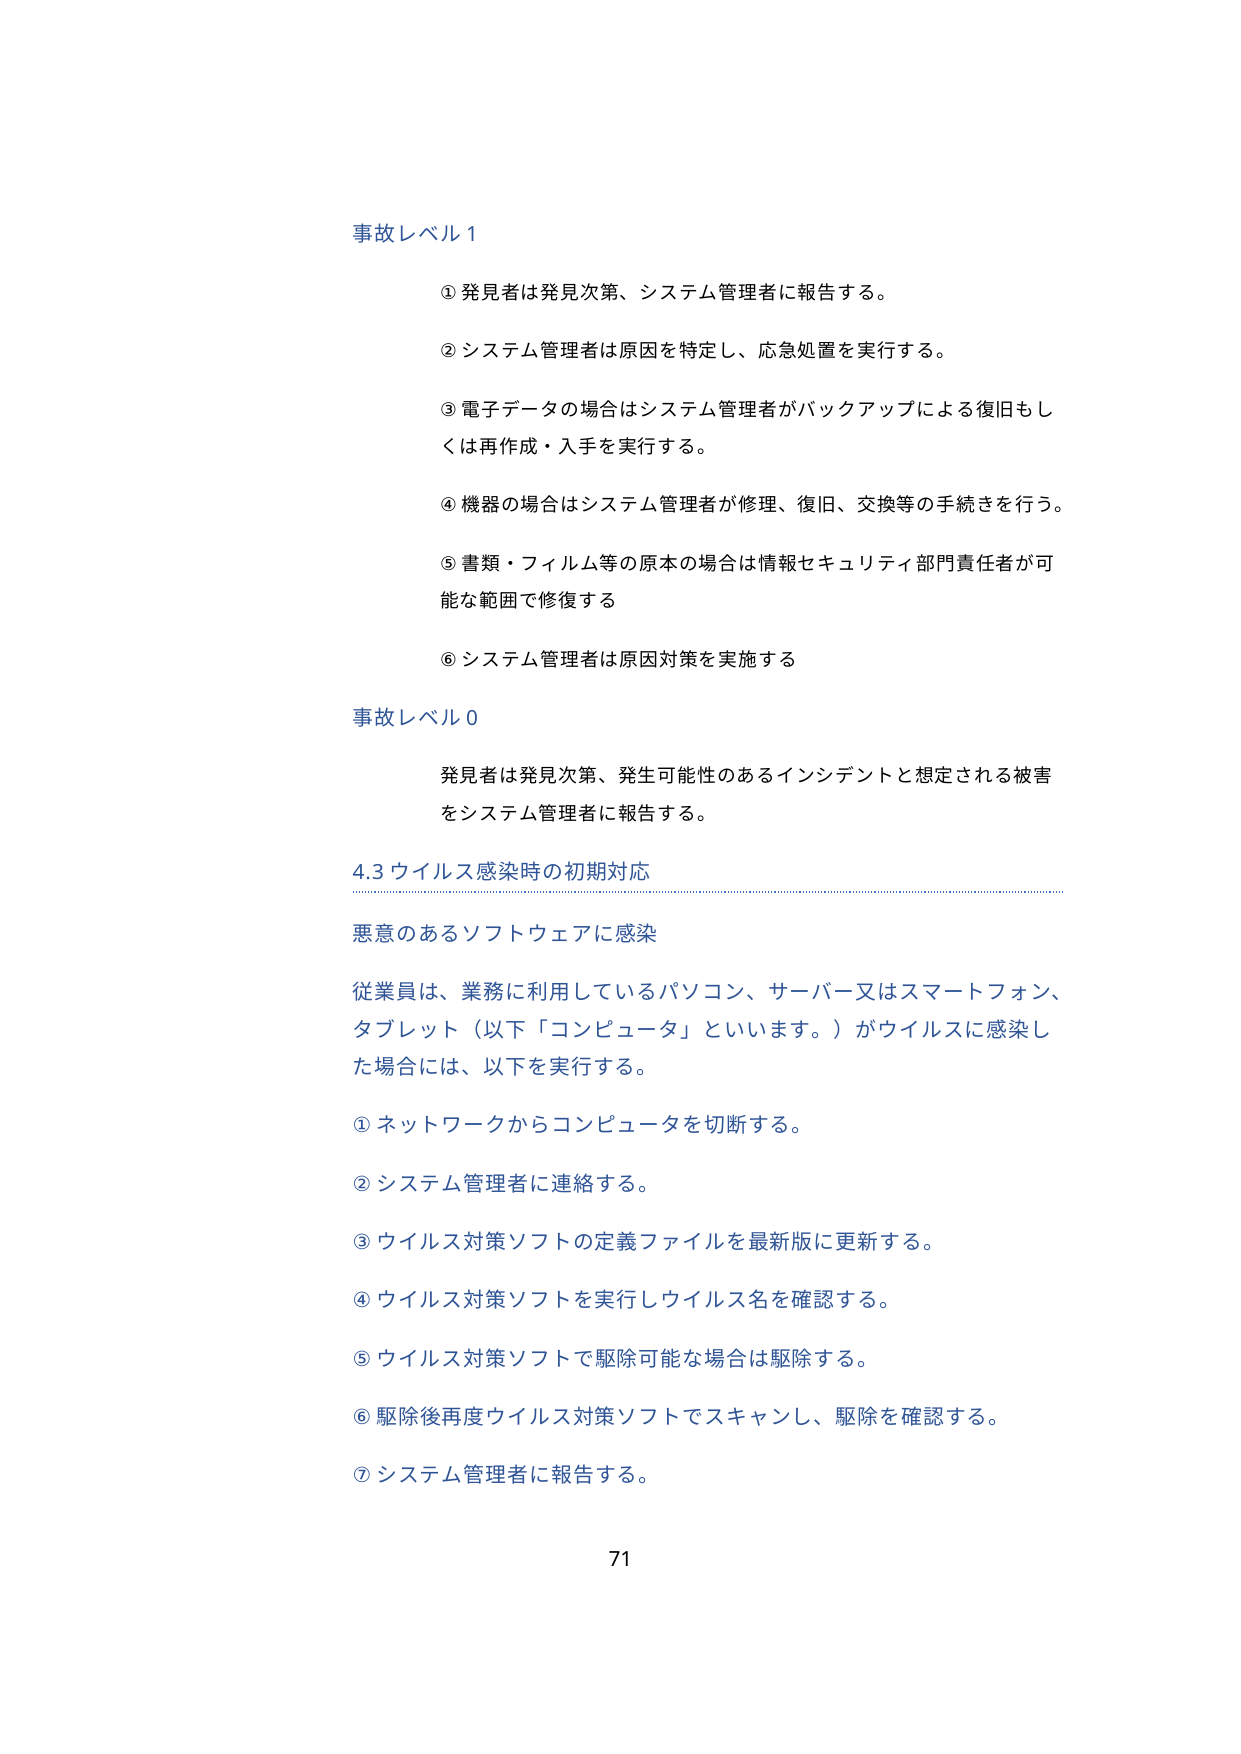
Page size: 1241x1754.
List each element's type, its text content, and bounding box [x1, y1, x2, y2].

text 悪意のあるソフトウェアに感染 [352, 913, 1063, 951]
text ⑥システム管理者は原因対策を実施する [440, 639, 1063, 677]
text ⑤ウイルス対策ソフトで駆除可能な場合は駆除する。 [352, 1338, 1063, 1376]
text ②システム管理者は原因を特定し、応急処置を実行する。 [440, 331, 1063, 368]
text ④ウイルス対策ソフトを実行しウイルス名を確認する。 [352, 1280, 1063, 1318]
text 事故レベル1 [352, 214, 1063, 252]
text 発見者は発見次第、発生可能性のあるインシデントと想定される被害をシステム管理者に報告する。 [440, 756, 1063, 831]
text ①発見者は発見次第、システム管理者に報告する。 [440, 272, 1063, 310]
text ③ウイルス対策ソフトの定義ファイルを最新版に更新する。 [352, 1222, 1063, 1259]
text ⑥駆除後再度ウイルス対策ソフトでスキャンし、駆除を確認する。 [352, 1397, 1063, 1434]
text ⑤書類・フィルム等の原本の場合は情報セキュリティ部門責任者が可能な範囲で修復する [440, 543, 1063, 618]
text ③電子データの場合はシステム管理者がバックアップによる復旧もしくは再作成・入手を実行する。 [440, 389, 1063, 464]
text 事故レベル0 [352, 697, 1063, 735]
text 従業員は、業務に利用しているパソコン、サーバー又はスマートフォン、タブレット（以下「コンピュータ」といいます。）がウイルスに感染した場合には、以下を実行する。 [352, 972, 1063, 1084]
text ⑦システム管理者に報告する。 [352, 1455, 1063, 1493]
text ①ネットワークからコンピュータを切断する。 [352, 1105, 1063, 1143]
text ②システム管理者に連絡する。 [352, 1163, 1063, 1201]
text ④機器の場合はシステム管理者が修理、復旧、交換等の手続きを行う。 [440, 485, 1063, 522]
text 4.3ウイルス感染時の初期対応 [352, 852, 1063, 893]
